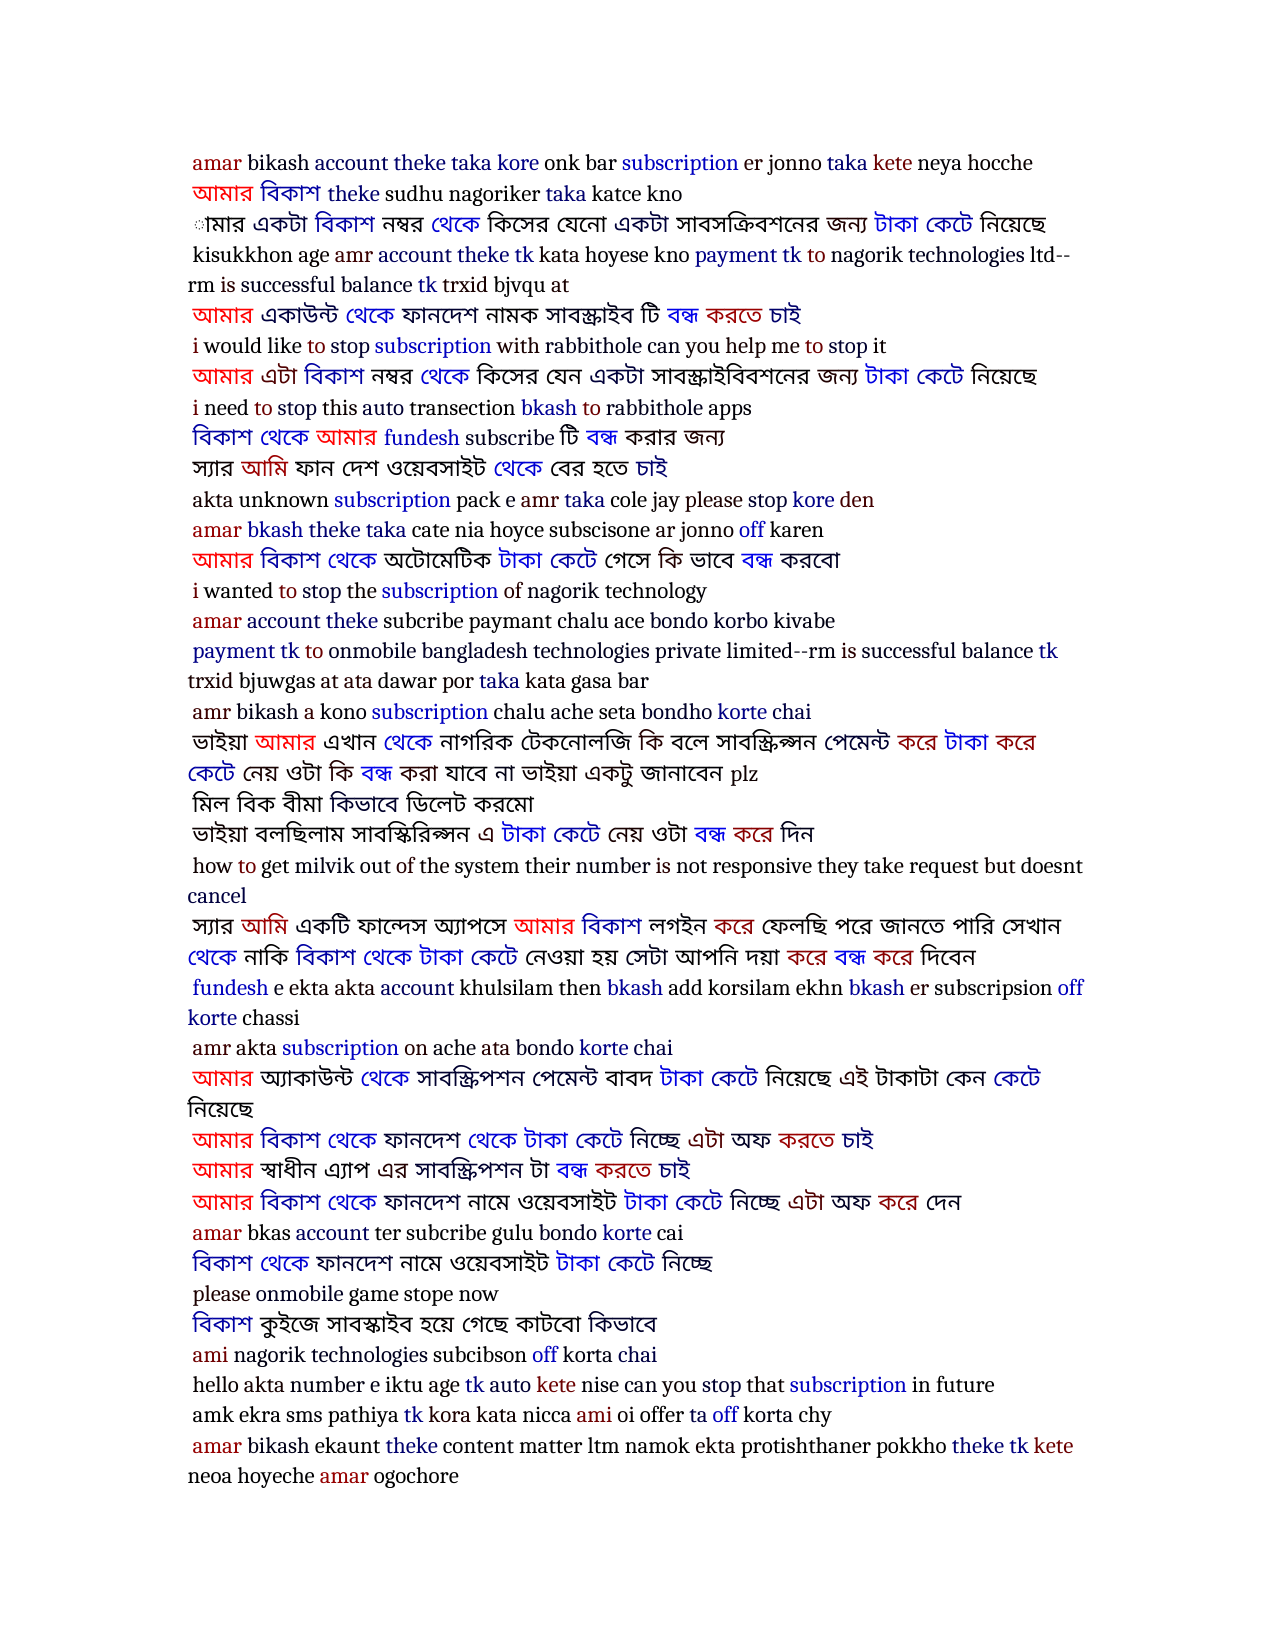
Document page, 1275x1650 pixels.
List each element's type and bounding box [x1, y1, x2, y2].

text [187, 150, 1087, 1489]
